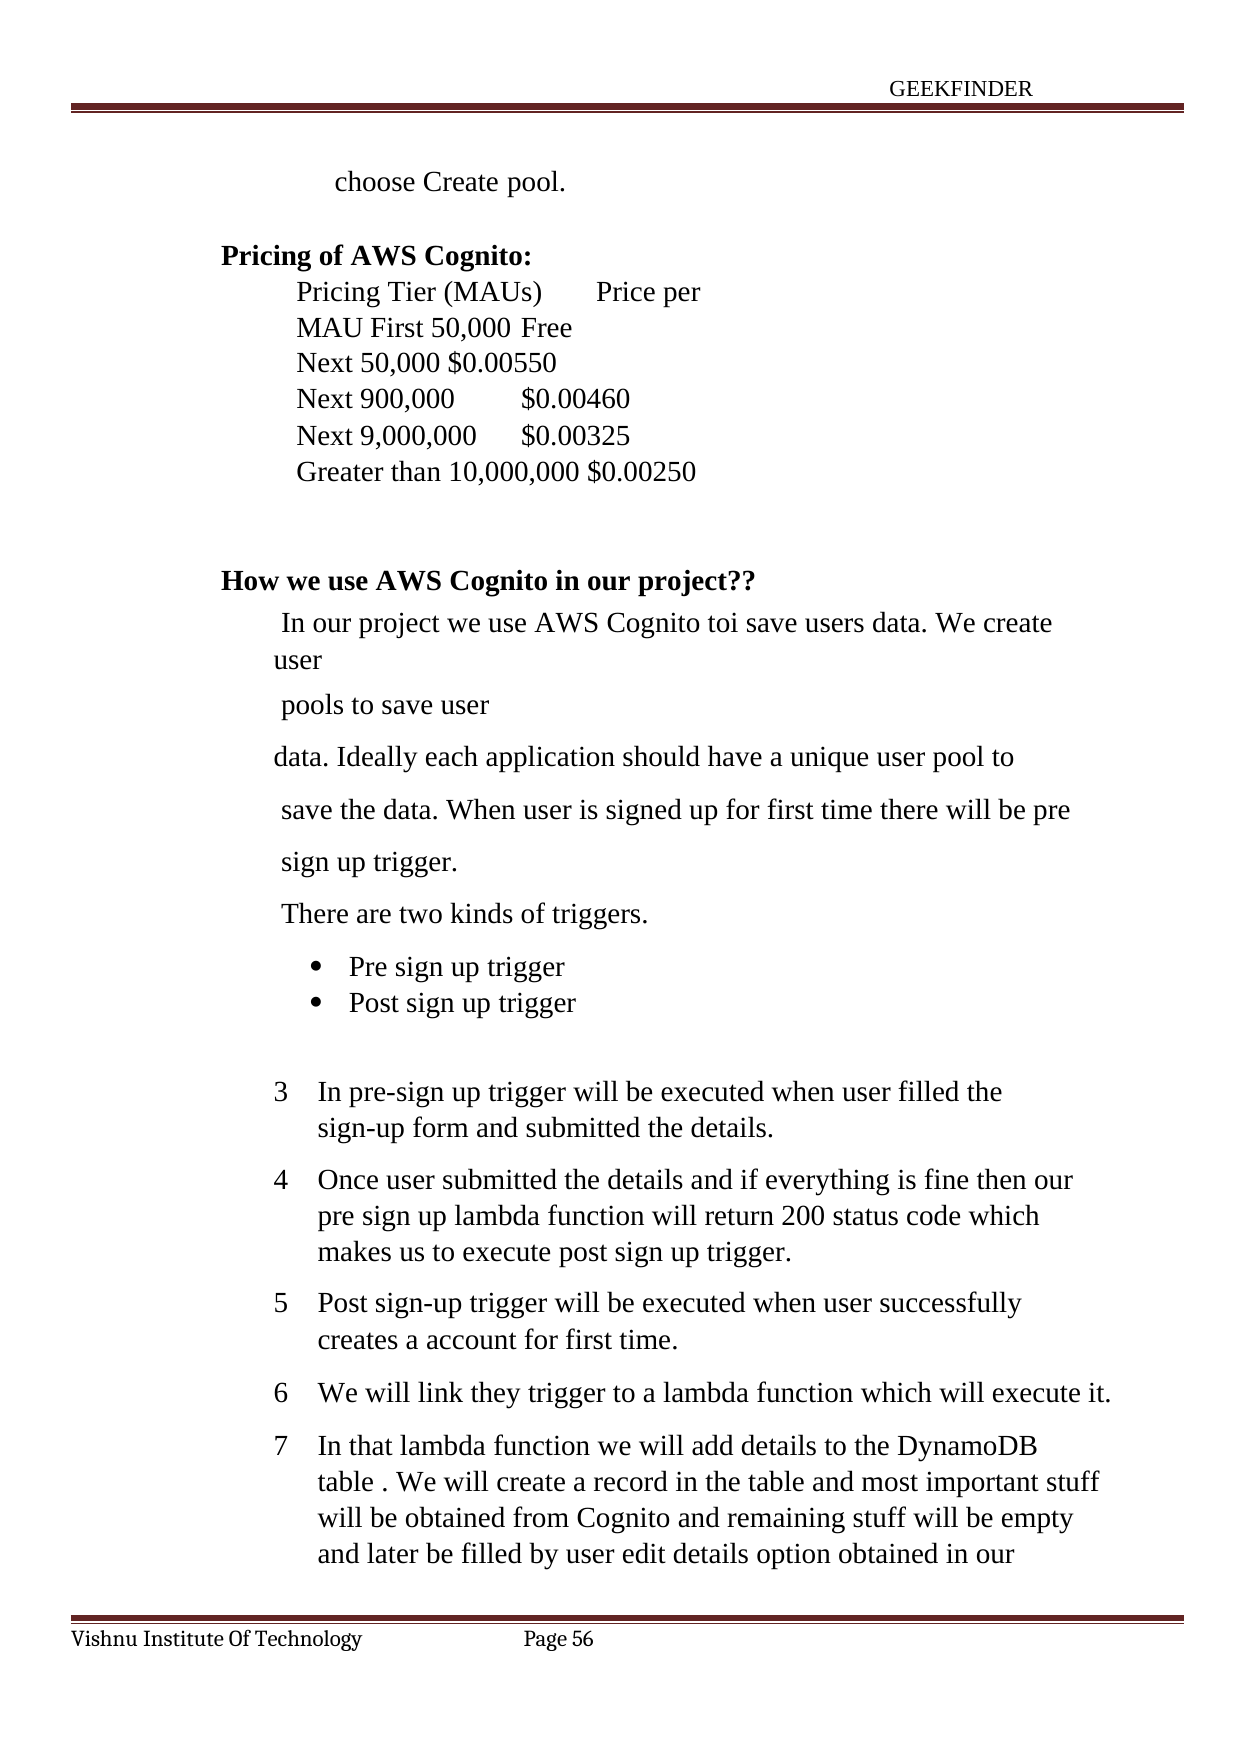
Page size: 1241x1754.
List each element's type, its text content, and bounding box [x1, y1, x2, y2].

list Post sign-up trigger will be executed when user successfully creates a account for first time. [273, 1286, 1074, 1356]
list Once user submitted the details and if everything is fine then our pre sign up lambda function will return 200 status code which makes us to execute post sign up trigger. [273, 1162, 1102, 1268]
text data. Ideally each application should have a unique user pool to save the data. When user is signed up for first time there will be pre sign up trigger. [273, 739, 1074, 878]
list Pre sign up trigger [311, 949, 1184, 983]
text Next 9,000,000 $0.00325 [296, 418, 1184, 452]
text In our project we use AWS Cognito toi save users data. We create user [273, 606, 1087, 675]
list We will link they trigger to a lambda function which will execute it. [273, 1375, 1184, 1409]
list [297, 164, 1015, 198]
subtitle How we use AWS Cognito in our project?? [165, 563, 1184, 597]
list In pre-sign up trigger will be executed when user filled the sign-up form and submitted the details. [273, 1074, 1045, 1143]
text Pricing Tier (MAUs) Price per MAU First 50,000 Free [296, 274, 705, 343]
text There are two kinds of triggers. [281, 897, 1184, 930]
text Next 50,000 $0.00550 [296, 346, 1184, 379]
list In that lambda function we will add details to the DynamoDB table . We will create a record in the table and most important stuff will be obtained from Cognito and remaining stuff will be empty and later be filled by user edit details option obtained in our [273, 1428, 1102, 1570]
list Post sign up trigger [311, 985, 1184, 1019]
text Greater than 10,000,000 $0.00250 [296, 454, 1184, 488]
subtitle Pricing of AWS Cognito: [221, 238, 1184, 272]
text Next 900,000 $0.00460 [296, 382, 1184, 415]
text pools to save user [273, 687, 1087, 721]
